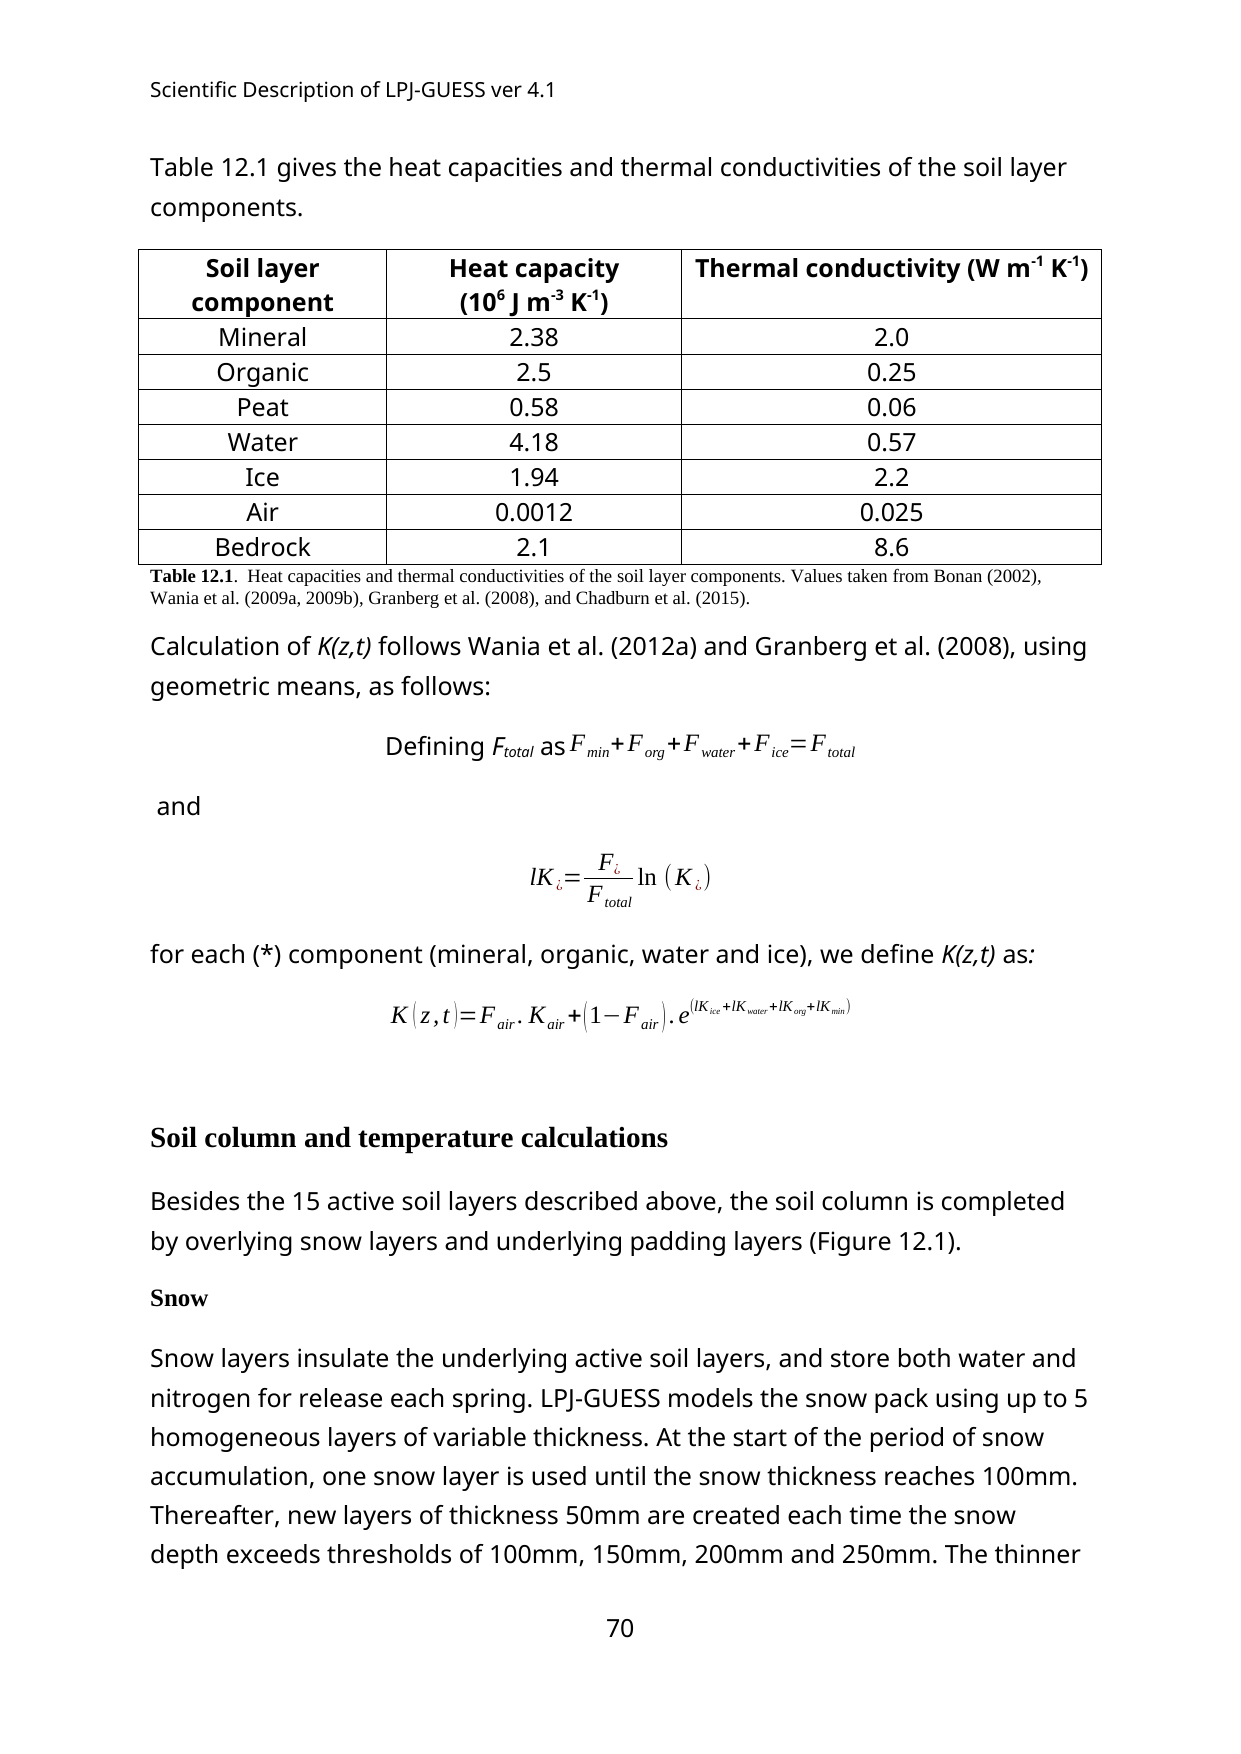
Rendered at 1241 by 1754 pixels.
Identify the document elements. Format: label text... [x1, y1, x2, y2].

text Defining Ftotal as [150, 728, 1090, 762]
text Calculation of K(z,t) follows Wania et al. (2012a) and Granberg et al. (2008), using geometric means, as follows: [150, 629, 1090, 702]
table_header Heat capacity (106 J m-3 K-1) [387, 250, 681, 318]
text and [150, 788, 1090, 822]
table_cell Air [139, 495, 386, 529]
table_cell 2.5 [387, 355, 681, 388]
table_cell Peat [139, 390, 386, 424]
table_cell 0.57 [682, 425, 1101, 459]
text Table 12.1 gives the heat capacities and thermal conductivities of the soil layer components. [150, 150, 1090, 223]
table_cell 8.6 [682, 530, 1101, 564]
subtitle Soil column and temperature calculations [150, 1120, 1090, 1154]
table_cell 4.18 [387, 425, 681, 459]
table_cell 2.1 [387, 530, 681, 564]
table_cell 0.58 [387, 390, 681, 424]
table_cell Mineral [139, 319, 386, 353]
text for each (*) component (mineral, organic, water and ice), we define K(z,t) as: [150, 937, 1090, 971]
table_cell 0.025 [682, 495, 1101, 529]
table_cell 1.94 [387, 460, 681, 494]
table_cell Bedrock [139, 530, 386, 564]
table_cell Ice [139, 460, 386, 494]
table_header Thermal conductivity (W m-1 K-1) [682, 250, 1101, 318]
text Besides the 15 active soil layers described above, the soil column is completed by overlying snow layers and underlying padding layers (Figure 12.1). [150, 1184, 1090, 1257]
subtitle Snow [150, 1283, 1090, 1312]
table_cell 0.25 [682, 355, 1101, 388]
table_cell 2.2 [682, 460, 1101, 494]
table_cell 0.0012 [387, 495, 681, 529]
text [150, 1341, 1090, 1571]
table_cell Organic [139, 355, 386, 388]
table_cell 0.06 [682, 390, 1101, 424]
table_cell Water [139, 425, 386, 459]
table_cell 2.38 [387, 319, 681, 353]
text Table 12.1. Heat capacities and thermal conductivities of the soil layer components. Values taken from Bonan (2002), Wania et al. (2009a, 2009b), Granberg et al. (2008), and Chadburn et al. (2015). [150, 565, 1090, 608]
table_cell 2.0 [682, 319, 1101, 353]
table_header Soil layer component [139, 250, 386, 318]
